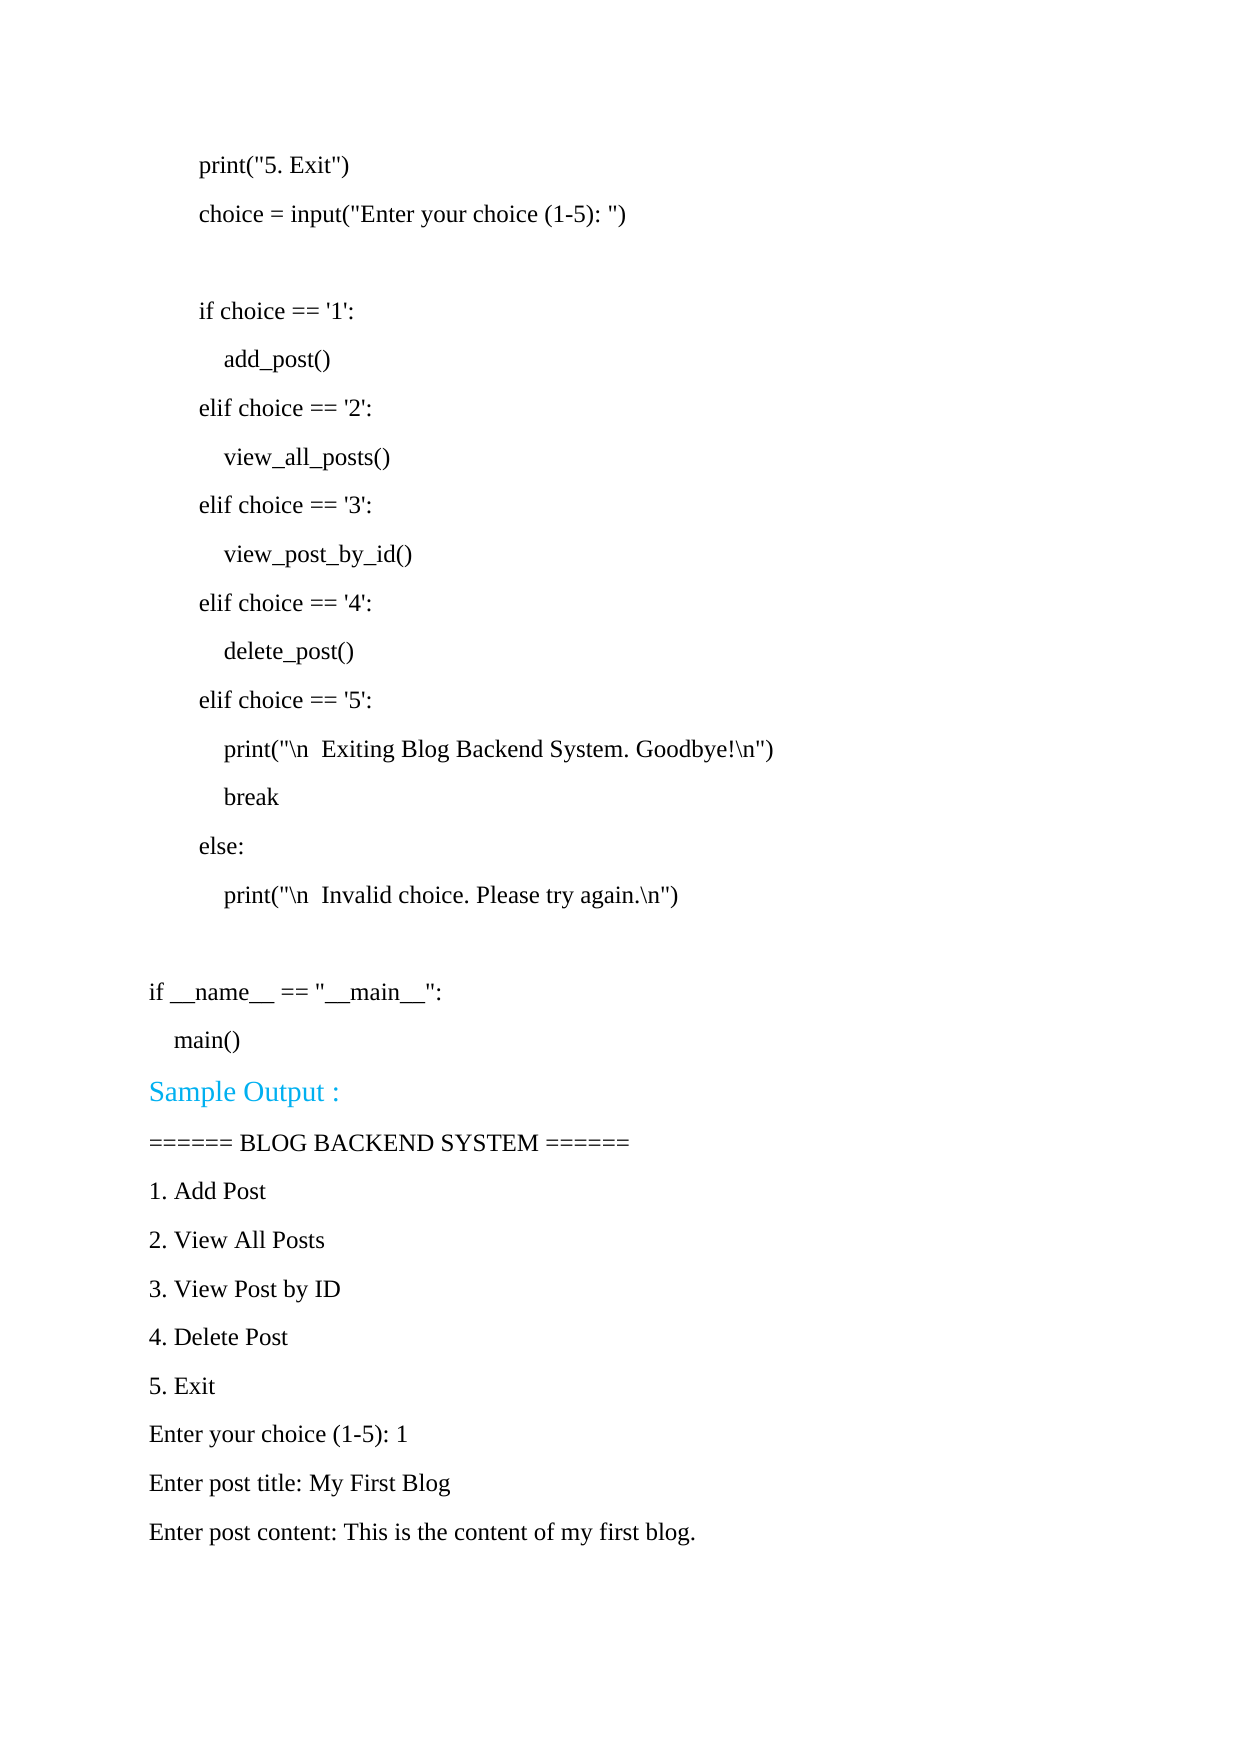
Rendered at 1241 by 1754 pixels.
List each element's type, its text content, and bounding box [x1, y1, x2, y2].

text 2. View All Posts [148, 1225, 998, 1254]
text elif choice == '3': [148, 491, 998, 519]
text if choice == '1': [148, 296, 998, 325]
text choice = input("Enter your choice (1-5): ") [148, 199, 998, 227]
text 4. Delete Post [148, 1322, 998, 1351]
text 3. View Post by ID [148, 1274, 998, 1302]
text if __name__ == "__main__": [148, 977, 998, 1006]
text Enter post title: My First Blog [148, 1468, 998, 1497]
text break [148, 782, 998, 811]
text view_all_posts() [148, 442, 998, 471]
text elif choice == '4': [148, 588, 998, 617]
text delete_post() [148, 636, 998, 665]
text elif choice == '5': [148, 685, 998, 714]
text 5. Exit [148, 1371, 998, 1400]
text ====== BLOG BACKEND SYSTEM ====== [148, 1128, 998, 1156]
text Enter post content: This is the content of my first blog. [148, 1517, 998, 1546]
text main() [148, 1026, 998, 1054]
text view_post_by_id() [148, 539, 998, 568]
text print("5. Exit") [148, 150, 998, 179]
text 1. Add Post [148, 1176, 998, 1205]
text Enter your choice (1-5): 1 [148, 1419, 998, 1448]
text print("\n Invalid choice. Please try again.\n") [148, 880, 998, 908]
text print("\n Exiting Blog Backend System. Goodbye!\n") [148, 734, 998, 762]
text add_post() [148, 344, 998, 373]
text elif choice == '2': [148, 393, 998, 422]
text else: [148, 831, 998, 860]
text Sample Output : [148, 1074, 998, 1108]
